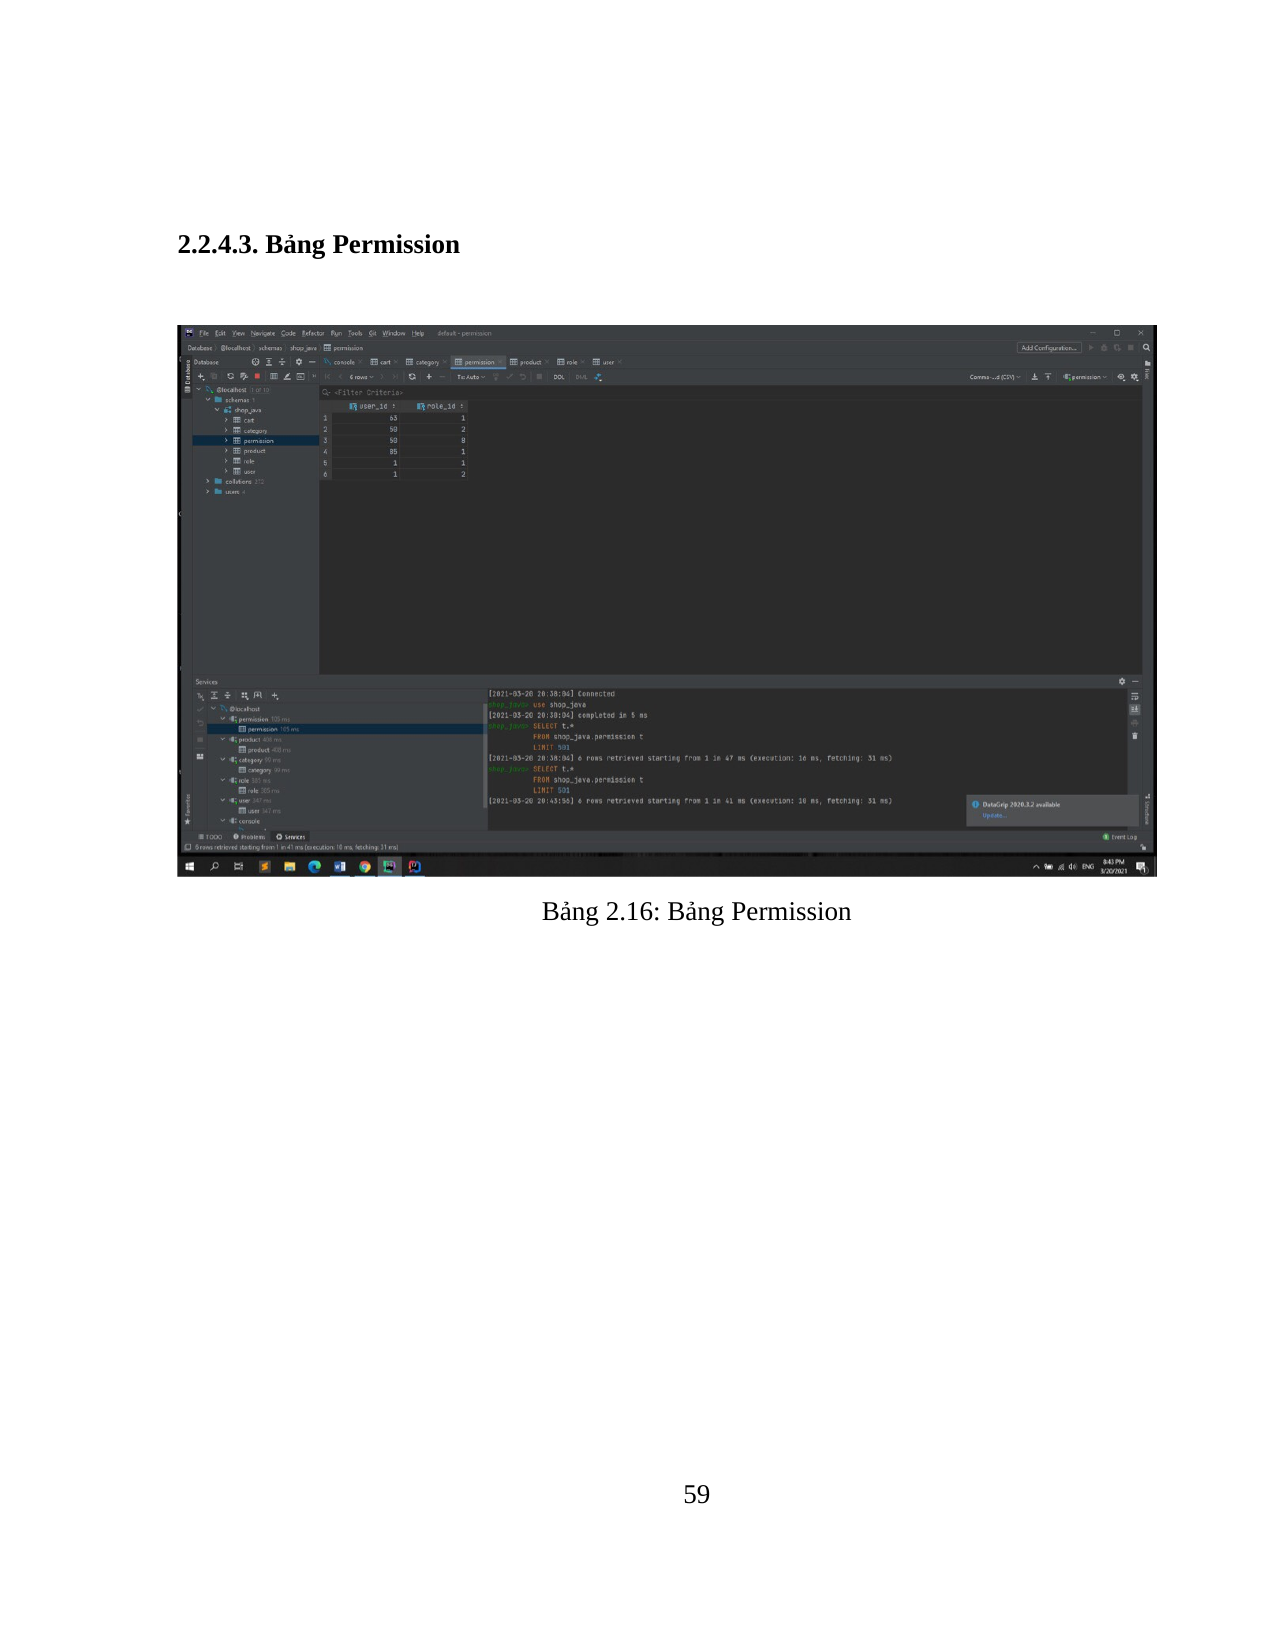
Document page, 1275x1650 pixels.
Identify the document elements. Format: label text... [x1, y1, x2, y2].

picture [177, 325, 1157, 877]
subtitle 2.2.4.3. Bảng Permission [177, 228, 1157, 259]
subtitle Bảng 2.16: Bảng Permission [177, 895, 1157, 926]
